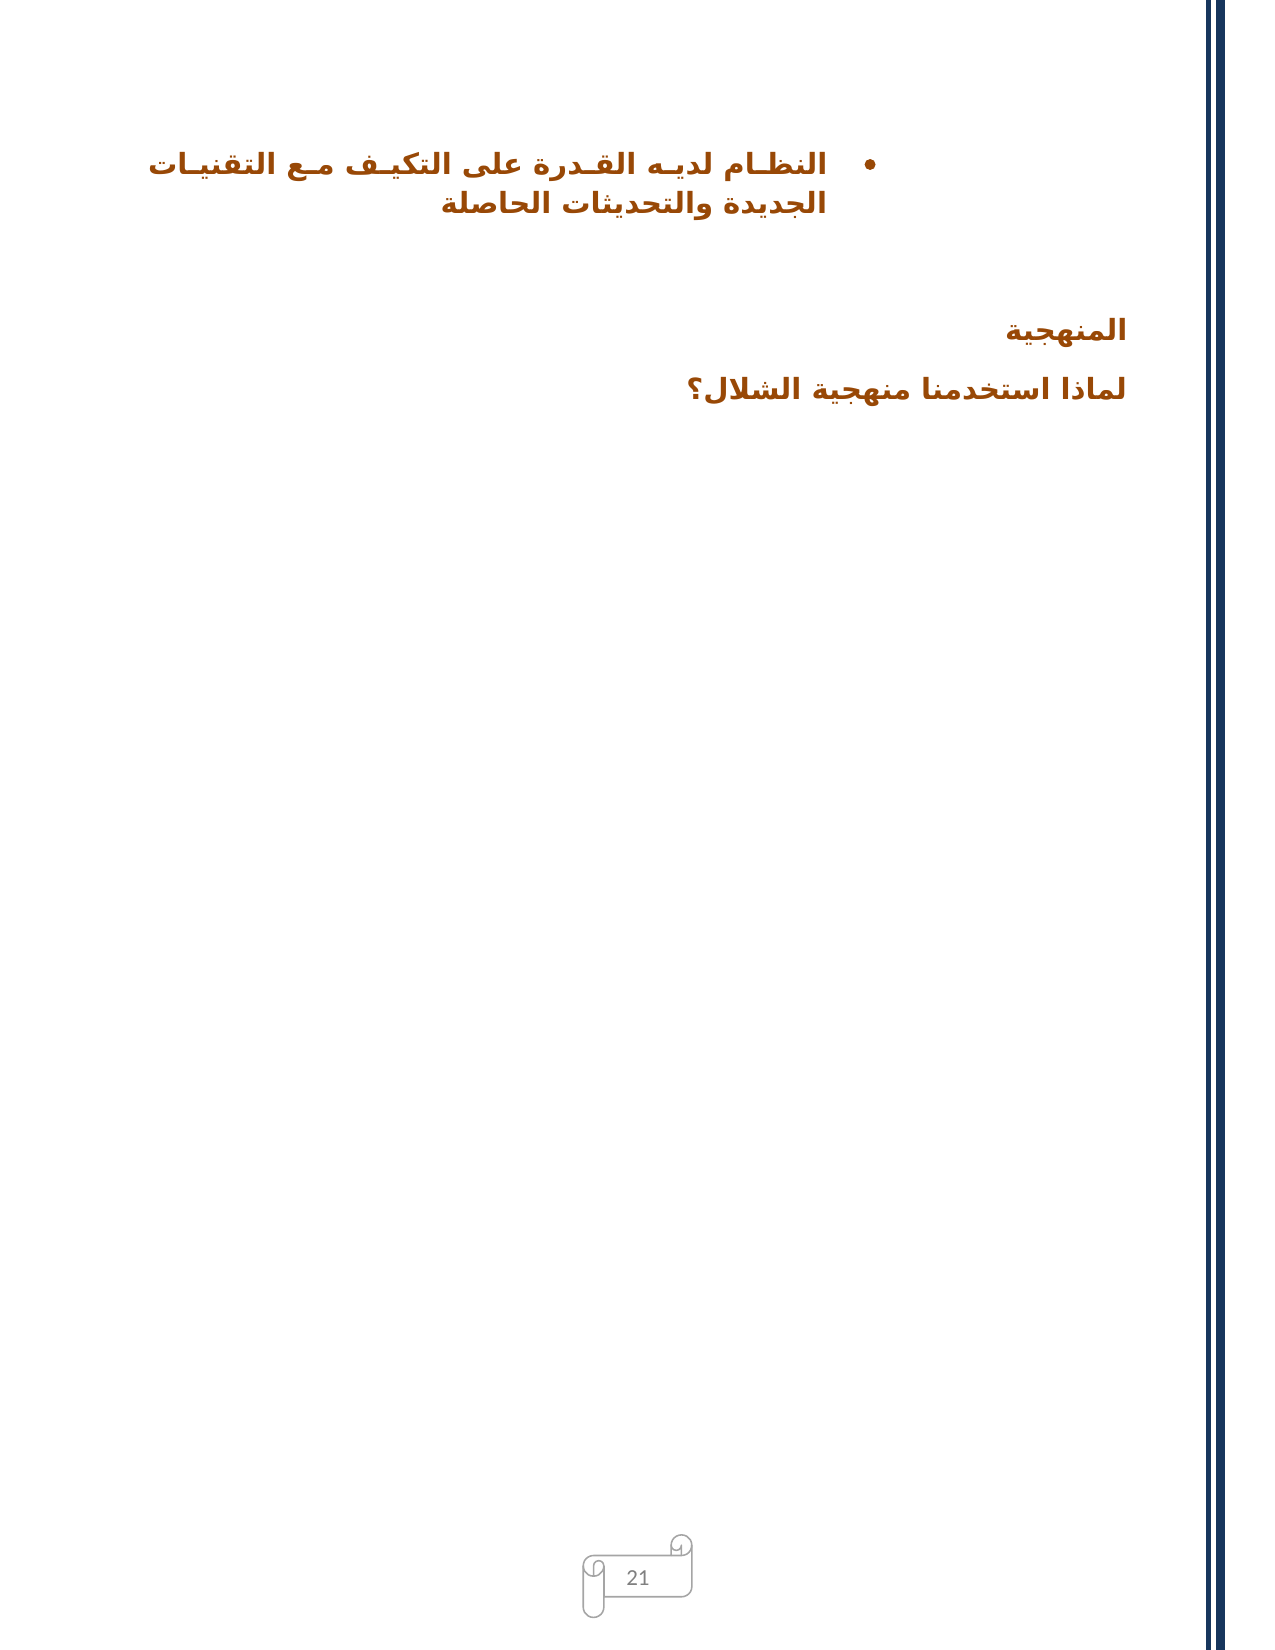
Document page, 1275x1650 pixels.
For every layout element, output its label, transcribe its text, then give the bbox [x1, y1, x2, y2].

text المنهجية [148, 313, 1127, 347]
text لماذا استخدمنا منهجية الشلال؟ [148, 373, 1127, 407]
list النظام لديه القدرة على التكيف مع التقنيات الجديدة والتحديثات الحاصلة [148, 148, 865, 221]
